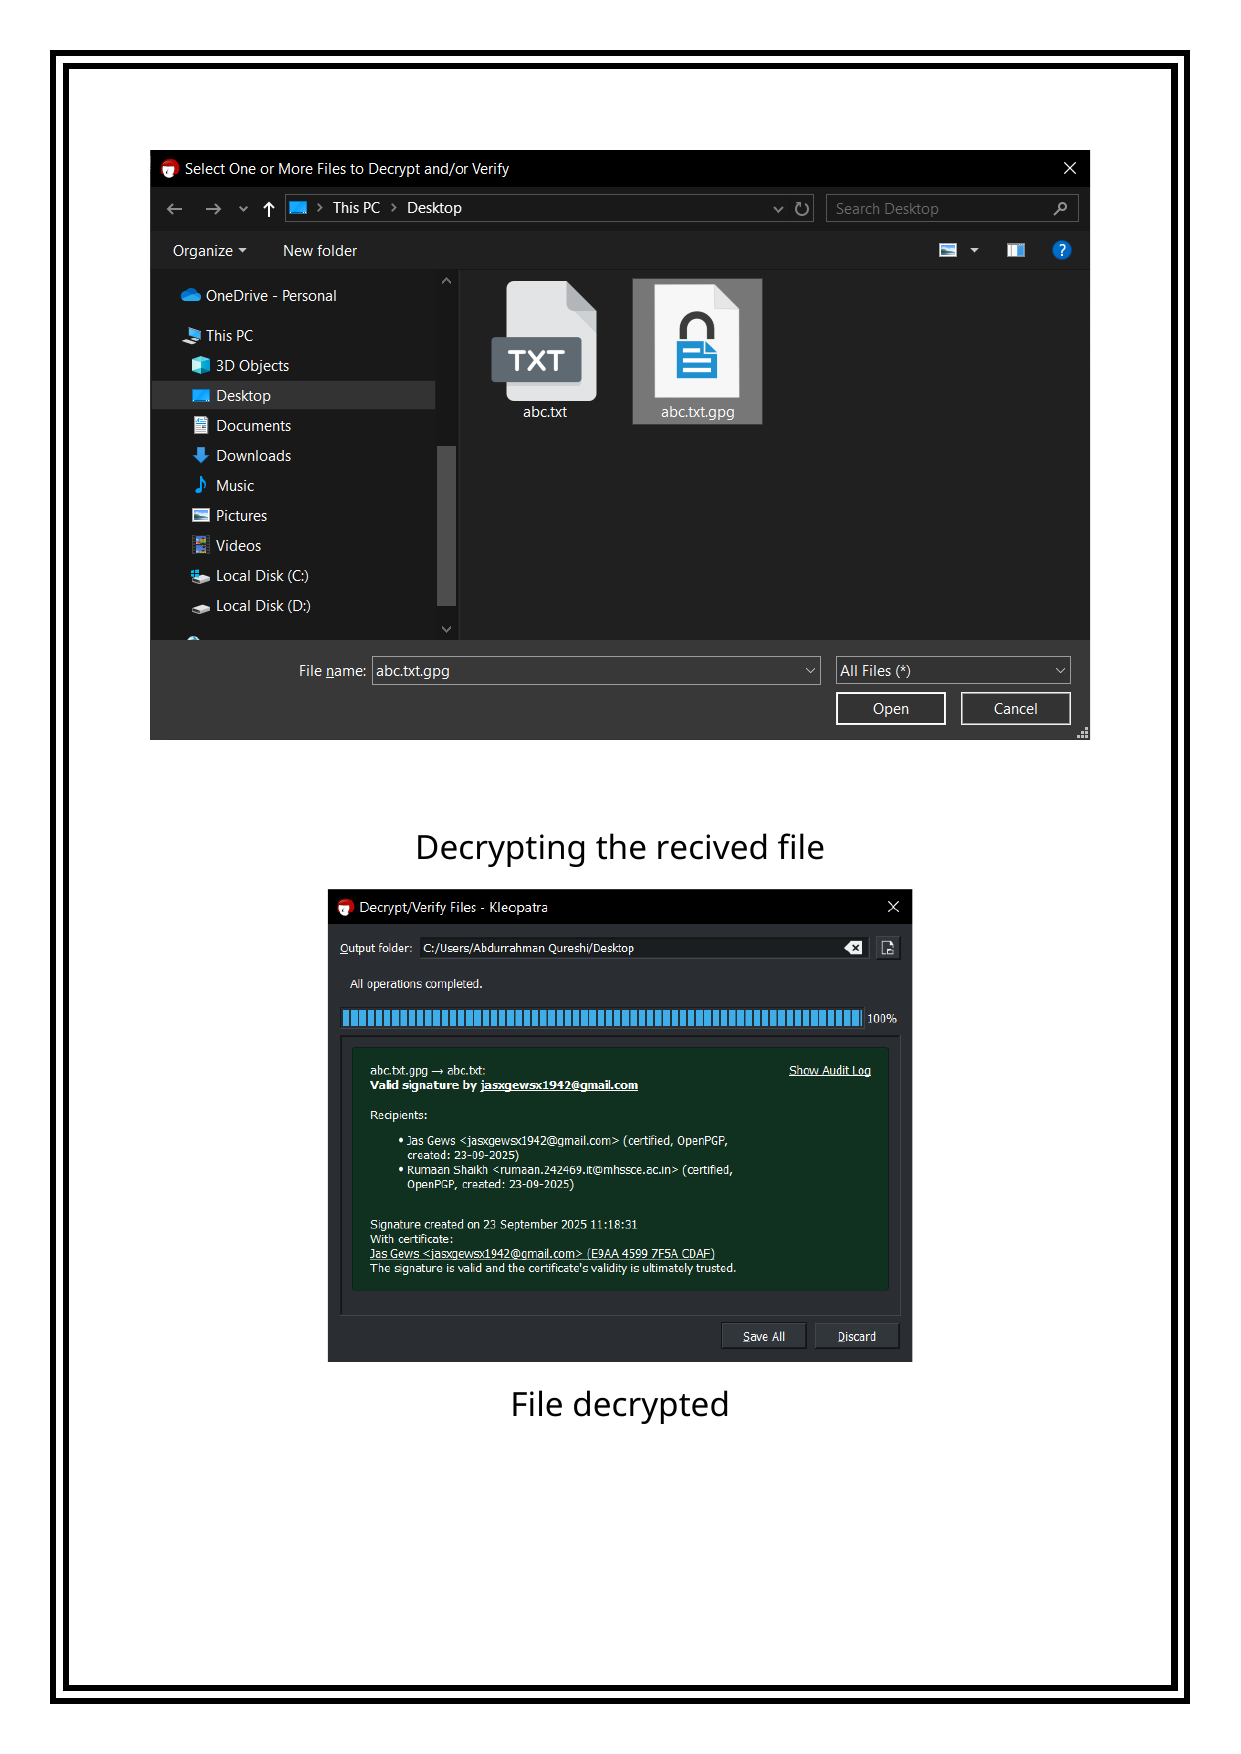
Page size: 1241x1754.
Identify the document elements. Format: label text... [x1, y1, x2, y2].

text File decrypted [150, 1381, 1090, 1426]
text Decrypting the recived file [150, 824, 1090, 869]
picture [327, 889, 913, 1362]
picture [150, 150, 1091, 740]
